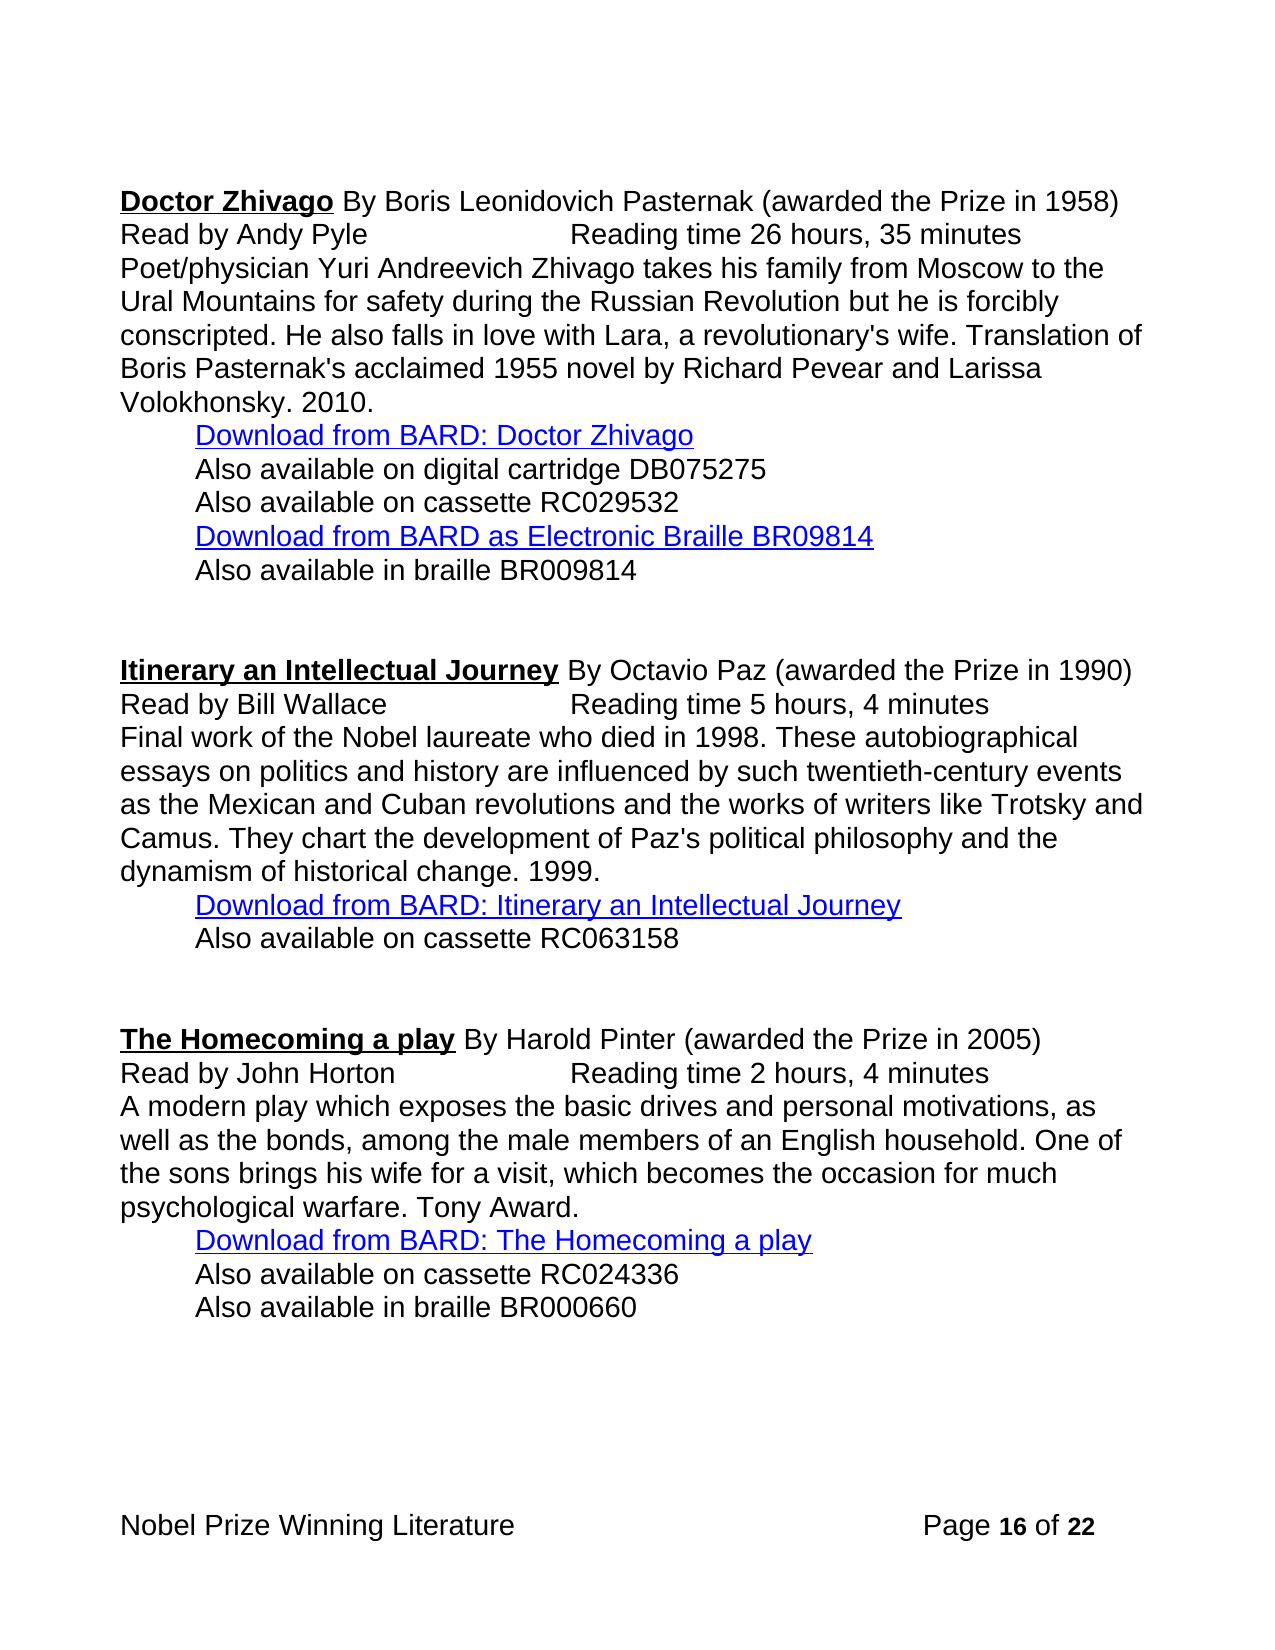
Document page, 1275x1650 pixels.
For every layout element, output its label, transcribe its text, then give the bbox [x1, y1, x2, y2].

text Read by Andy Pyle Reading time 26 hours, 35 minutes [120, 217, 1155, 251]
text A modern play which exposes the basic drives and personal motivations, as well as the bonds, among the male members of an English household. One of the sons brings his wife for a visit, which becomes the occasion for much psychological warfare. Tony Award. [120, 1089, 1155, 1223]
text The Homecoming a play By Harold Pinter (awarded the Prize in 2005) [120, 1022, 1155, 1056]
text Read by John Horton Reading time 2 hours, 4 minutes [120, 1056, 1155, 1089]
text Read by Bill Wallace Reading time 5 hours, 4 minutes [120, 687, 1155, 720]
text Also available on digital cartridge DB075275 [120, 452, 1155, 485]
text Poet/physician Yuri Andreevich Zhivago takes his family from Moscow to the Ural Mountains for safety during the Russian Revolution but he is forcibly conscripted. He also falls in love with Lara, a revolutionary's wife. Translation of Boris Pasternak's acclaimed 1955 novel by Richard Pevear and Larissa Volokhonsky. 2010. [120, 251, 1155, 418]
text Also available in braille BR000660 [120, 1290, 1155, 1324]
text Itinerary an Intellectual Journey By Octavio Paz (awarded the Prize in 1990) [120, 653, 1155, 687]
text Also available in braille BR009814 [120, 552, 1155, 586]
text Also available on cassette RC029532 [120, 485, 1155, 519]
text Download from BARD as Electronic Braille BR09814 [120, 519, 1155, 552]
text Also available on cassette RC024336 [120, 1257, 1155, 1290]
text Download from BARD: The Homecoming a play [120, 1223, 1155, 1257]
text Download from BARD: Itinerary an Intellectual Journey [120, 888, 1155, 921]
text Final work of the Nobel laureate who died in 1998. These autobiographical essays on politics and history are influenced by such twentieth-century events as the Mexican and Cuban revolutions and the works of writers like Trotsky and Camus. They chart the development of Paz's political philosophy and the dynamism of historical change. 1999. [120, 720, 1155, 888]
text Also available on cassette RC063158 [120, 921, 1155, 955]
text Download from BARD: Doctor Zhivago [120, 418, 1155, 452]
text Doctor Zhivago By Boris Leonidovich Pasternak (awarded the Prize in 1958) [120, 183, 1155, 217]
